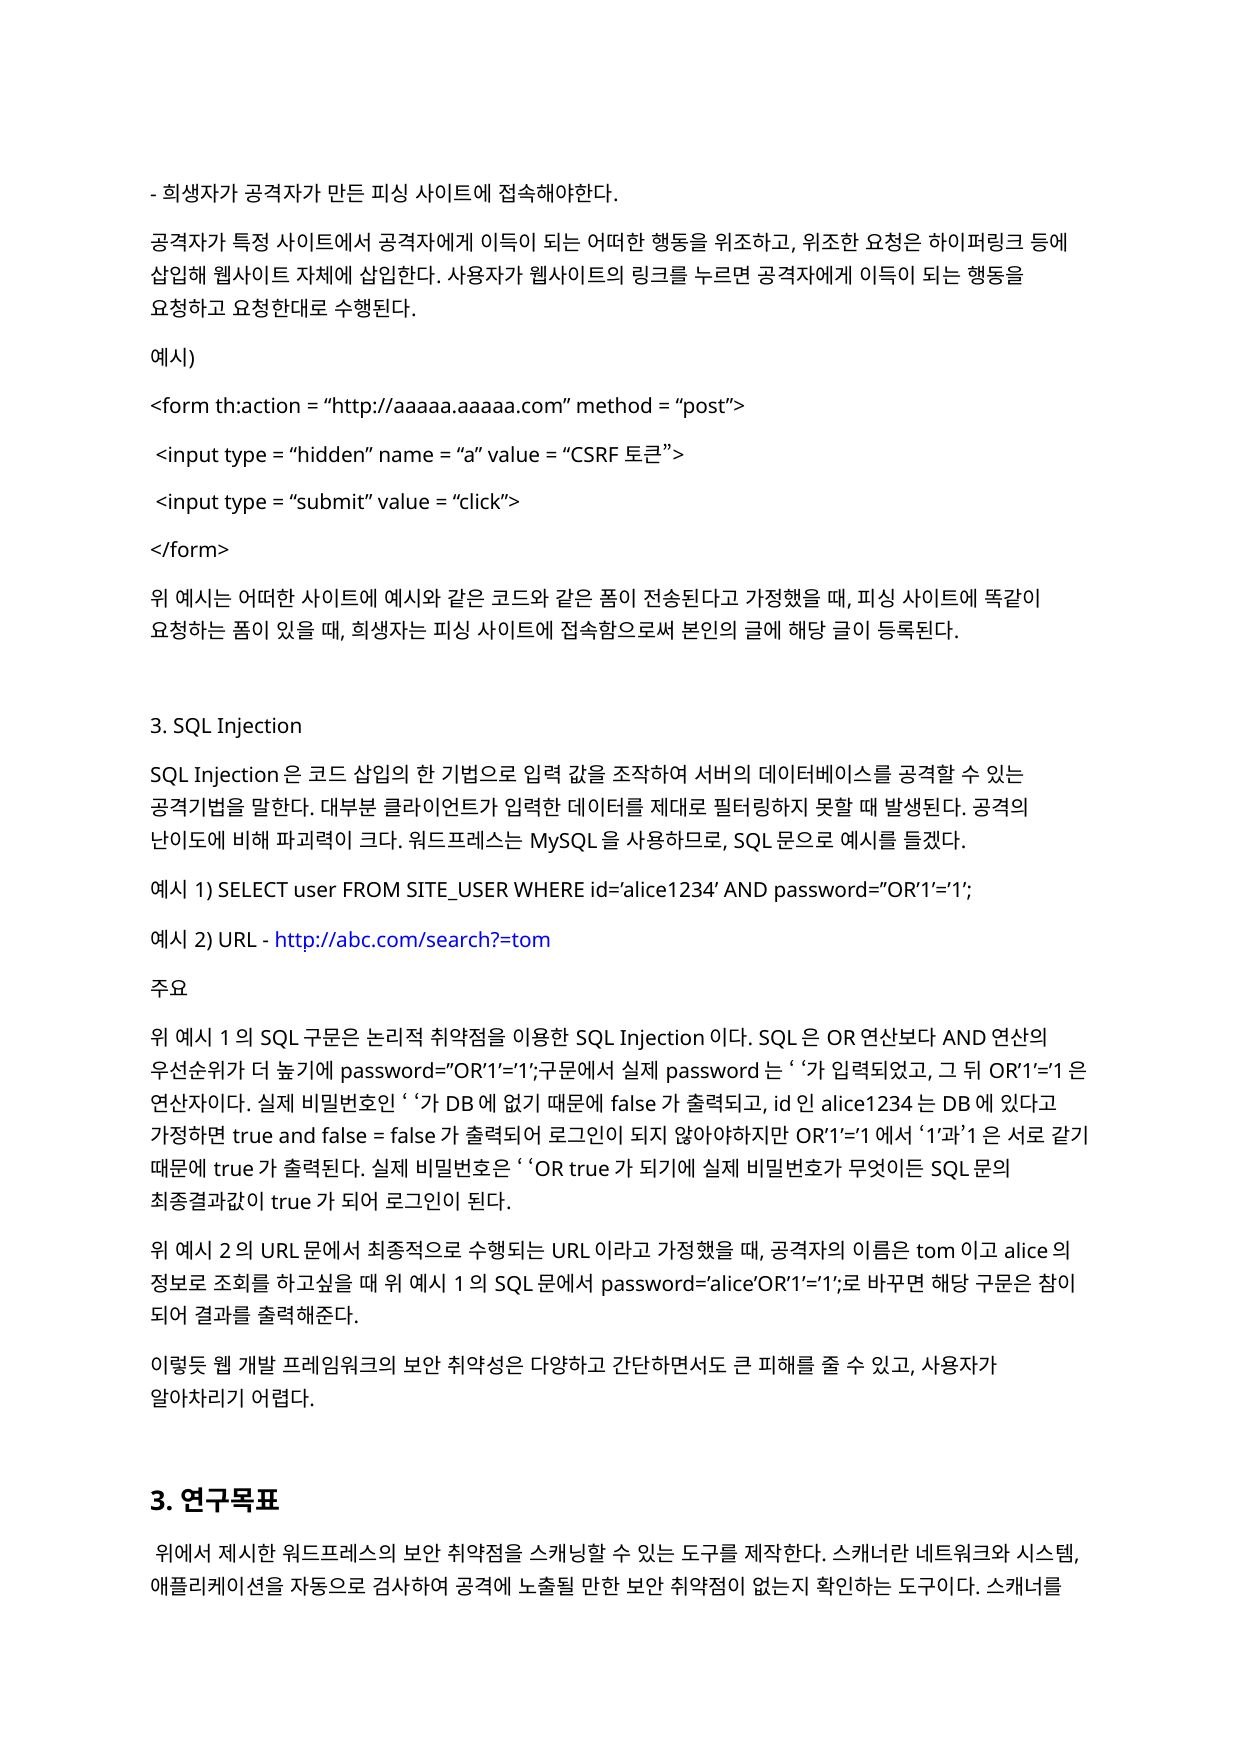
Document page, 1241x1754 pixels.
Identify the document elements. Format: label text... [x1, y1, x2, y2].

text 예시) [150, 341, 1090, 372]
text 이렇듯 웹 개발 프레임워크의 보안 취약성은 다양하고 간단하면서도 큰 피해를 줄 수 있고, 사용자가 알아차리기 어렵다. [150, 1349, 1090, 1412]
text 예시 2) URL - http://abc.com/search?=tom [150, 923, 1090, 953]
text 위 예시 2의 URL문에서 최종적으로 수행되는 URL이라고 가정했을 때, 공격자의 이름은 tom이고 alice의 정보로 조회를 하고싶을 때 위 예시 1의 SQL문에서 password=’alice’OR’1’=’1’;로 바꾸면 해당 구문은 참이 되어 결과를 출력해준다. [150, 1234, 1090, 1330]
text 예시 1) SELECT user FROM SITE_USER WHERE id=’alice1234’ AND password=’’OR’1’=’1’; [150, 873, 1090, 904]
text 위 예시는 어떠한 사이트에 예시와 같은 코드와 같은 폼이 전송된다고 가정했을 때, 피싱 사이트에 똑같이 요청하는 폼이 있을 때, 희생자는 피싱 사이트에 접속함으로써 본인의 글에 해당 글이 등록된다. [150, 582, 1090, 645]
text SQL Injection은 코드 삽입의 한 기법으로 입력 값을 조작하여 서버의 데이터베이스를 공격할 수 있는 공격기법을 말한다. 대부분 클라이언트가 입력한 데이터를 제대로 필터링하지 못할 때 발생된다. 공격의 난이도에 비해 파괴력이 크다. 워드프레스는 MySQL을 사용하므로, SQL문으로 예시를 들겠다. [150, 759, 1090, 854]
text <form th:action = “http://aaaaa.aaaaa.com” method = “post”> [150, 391, 1090, 419]
text 3. SQL Injection [150, 711, 1090, 740]
text </form> [150, 535, 1090, 563]
text 공격자가 특정 사이트에서 공격자에게 이득이 되는 어떠한 행동을 위조하고, 위조한 요청은 하이퍼링크 등에 삽입해 웹사이트 자체에 삽입한다. 사용자가 웹사이트의 링크를 누르면 공격자에게 이득이 되는 행동을 요청하고 요청한대로 수행된다. [150, 227, 1090, 322]
text <input type = “submit” value = “click”> [150, 487, 1090, 516]
text - 희생자가 공격자가 만든 피싱 사이트에 접속해야한다. [150, 177, 1090, 207]
text 3. 연구목표 [150, 1478, 1090, 1518]
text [150, 1538, 1090, 1601]
text <input type = “hidden” name = “a” value = “CSRF 토큰”> [150, 438, 1090, 468]
text 위 예시 1의 SQL구문은 논리적 취약점을 이용한 SQL Injection이다. SQL은 OR연산보다 AND연산의 우선순위가 더 높기에 password=’’OR’1’=’1’;구문에서 실제 password는 ‘ ‘가 입력되었고, 그 뒤 OR’1’=’1은 연산자이다. 실제 비밀번호인 ‘ ‘가 DB에 없기 때문에 false가 출력되고, id인 alice1234는 DB에 있다고 가정하면 true and false = false가 출력되어 로그인이 되지 않아야하지만 OR’1’=’1에서 ‘1’과’1은 서로 같기 때문에 true가 출력된다. 실제 비밀번호은 ‘ ‘OR true가 되기에 실제 비밀번호가 무엇이든 SQL문의 최종결과값이 true가 되어 로그인이 된다. [150, 1021, 1090, 1215]
text 주요 [150, 972, 1090, 1002]
